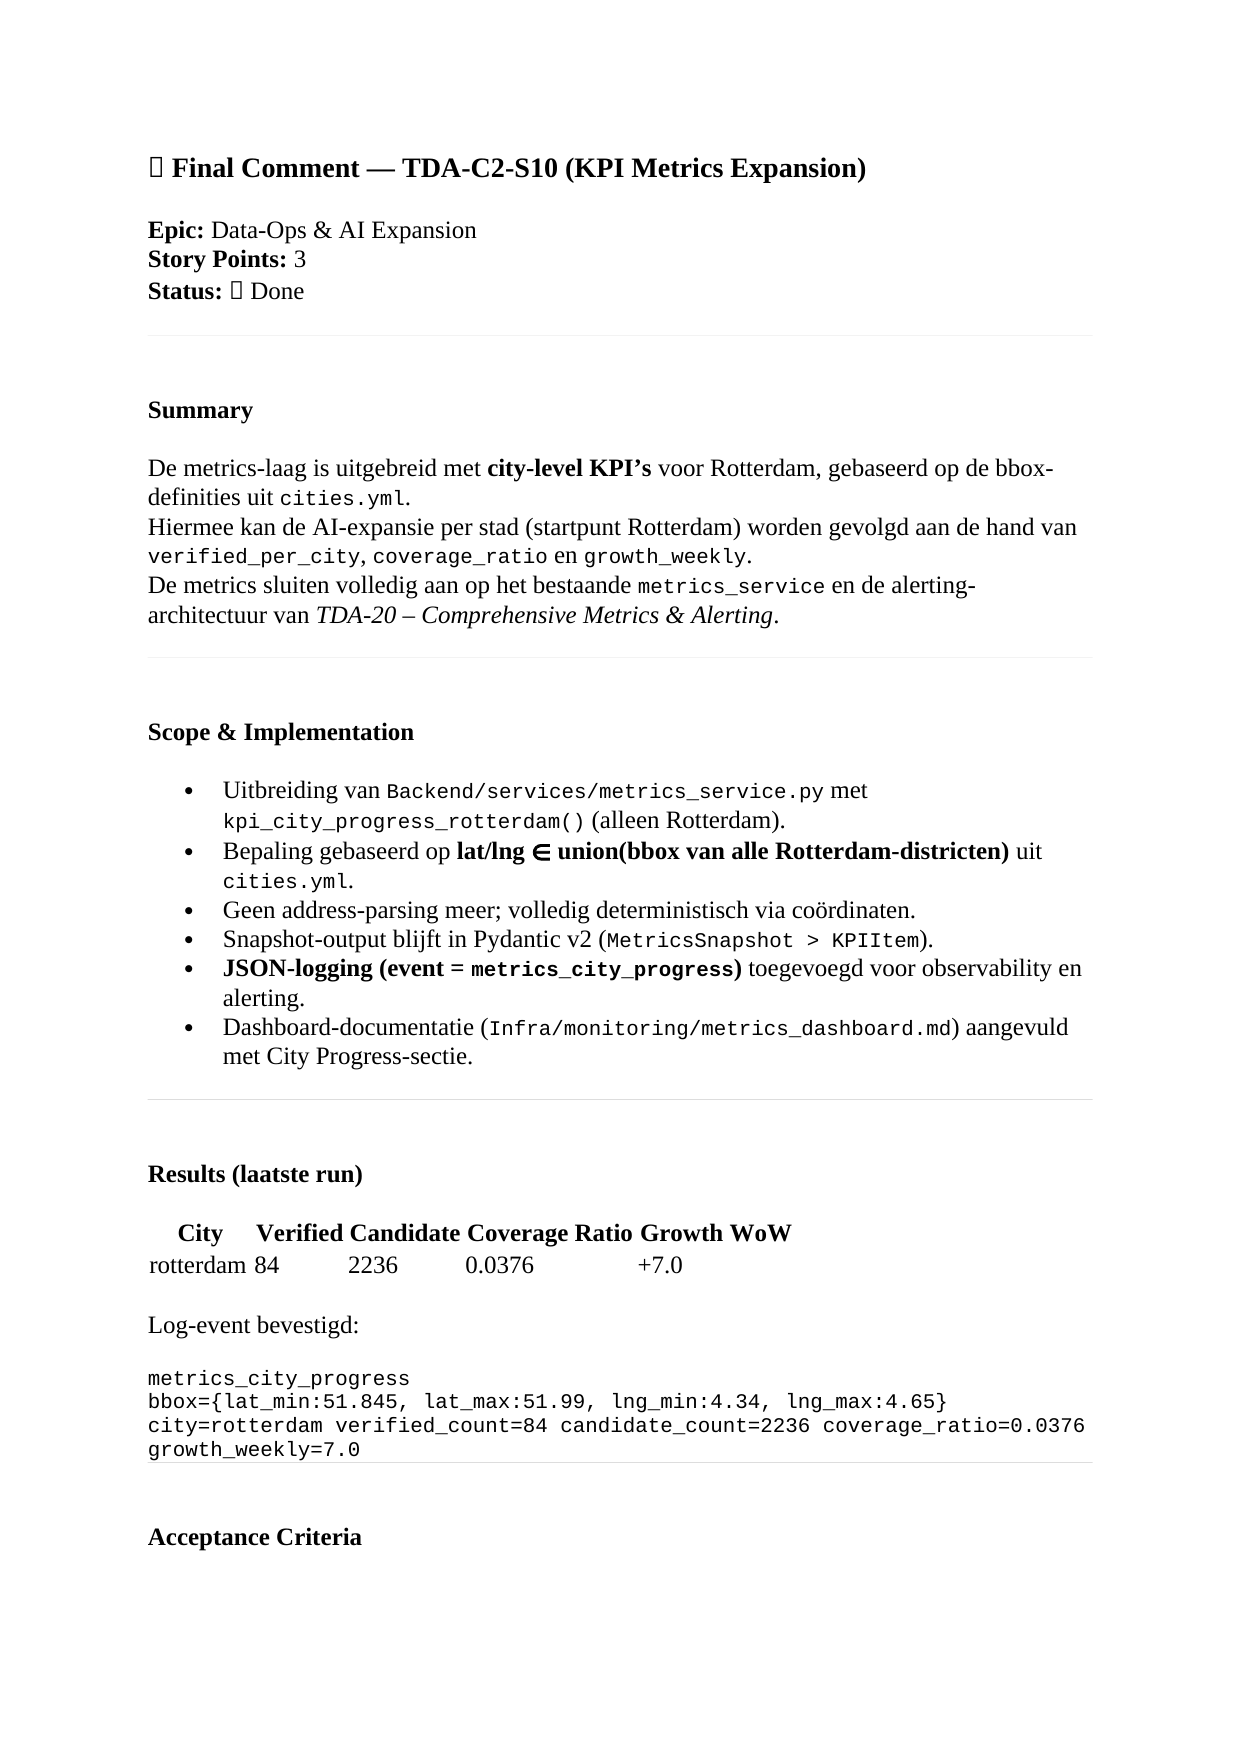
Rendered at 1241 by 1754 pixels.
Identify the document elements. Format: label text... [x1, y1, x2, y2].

table_cell 0.0376 [464, 1249, 636, 1281]
text Acceptance Criteria [148, 1522, 1093, 1551]
table_cell rotterdam [148, 1249, 253, 1281]
text Summary [148, 396, 1093, 424]
table_header Coverage Ratio [464, 1217, 636, 1249]
table_header Candidate [346, 1217, 464, 1249]
text De metrics-laag is uitgebreid met city-level KPI’s voor Rotterdam, gebaseerd op de bbox-definities uit cities.yml. Hiermee kan de AI-expansie per stad (startpunt Rotterdam) worden gevolgd aan de hand van verified_per_city, coverage_ratio en growth_weekly. De metrics sluiten volledig aan op het bestaande metrics_service en de alerting-architectuur van TDA-20 – Comprehensive Metrics & Alerting. [148, 453, 1093, 628]
list JSON-logging (event = metrics_city_progress) toegevoegd voor observability en alerting. [185, 953, 1093, 1012]
list Snapshot-output blijft in Pydantic v2 (MetricsSnapshot > KPIItem). [185, 924, 1093, 953]
text bbox={lat_min:51.845, lat_max:51.99, lng_min:4.34, lng_max:4.65} [148, 1391, 1093, 1415]
text Scope & Implementation [148, 717, 1093, 746]
table_header Growth WoW [636, 1217, 796, 1249]
table_cell 2236 [346, 1249, 464, 1281]
text Results (laatste run) [148, 1159, 1093, 1188]
text Log-event bevestigd: [148, 1310, 1093, 1338]
text Epic: Data-Ops & AI Expansion Story Points: 3 Status: ✅ Done [148, 215, 1093, 307]
text 🧩 Final Comment — TDA-C2-S10 (KPI Metrics Expansion) [148, 148, 1093, 186]
table_header Verified [253, 1217, 346, 1249]
text city=rotterdam verified_count=84 candidate_count=2236 coverage_ratio=0.0376 growth_weekly=7.0 [148, 1415, 1093, 1462]
list Bepaling gebaseerd op lat/lng ∈ union(bbox van alle Rotterdam-districten) uit cities.yml. [185, 834, 1093, 895]
text metrics_city_progress [148, 1368, 1093, 1391]
table_cell +7.0 [636, 1249, 796, 1281]
table_cell 84 [253, 1249, 346, 1281]
table_header City [148, 1217, 253, 1249]
list Uitbreiding van Backend/services/metrics_service.py met kpi_city_progress_rotterdam() (alleen Rotterdam). [185, 775, 1093, 834]
list Geen address-parsing meer; volledig deterministisch via coördinaten. [185, 895, 1093, 924]
list Dashboard-documentatie (Infra/monitoring/metrics_dashboard.md) aangevuld met City Progress-sectie. [185, 1012, 1093, 1070]
